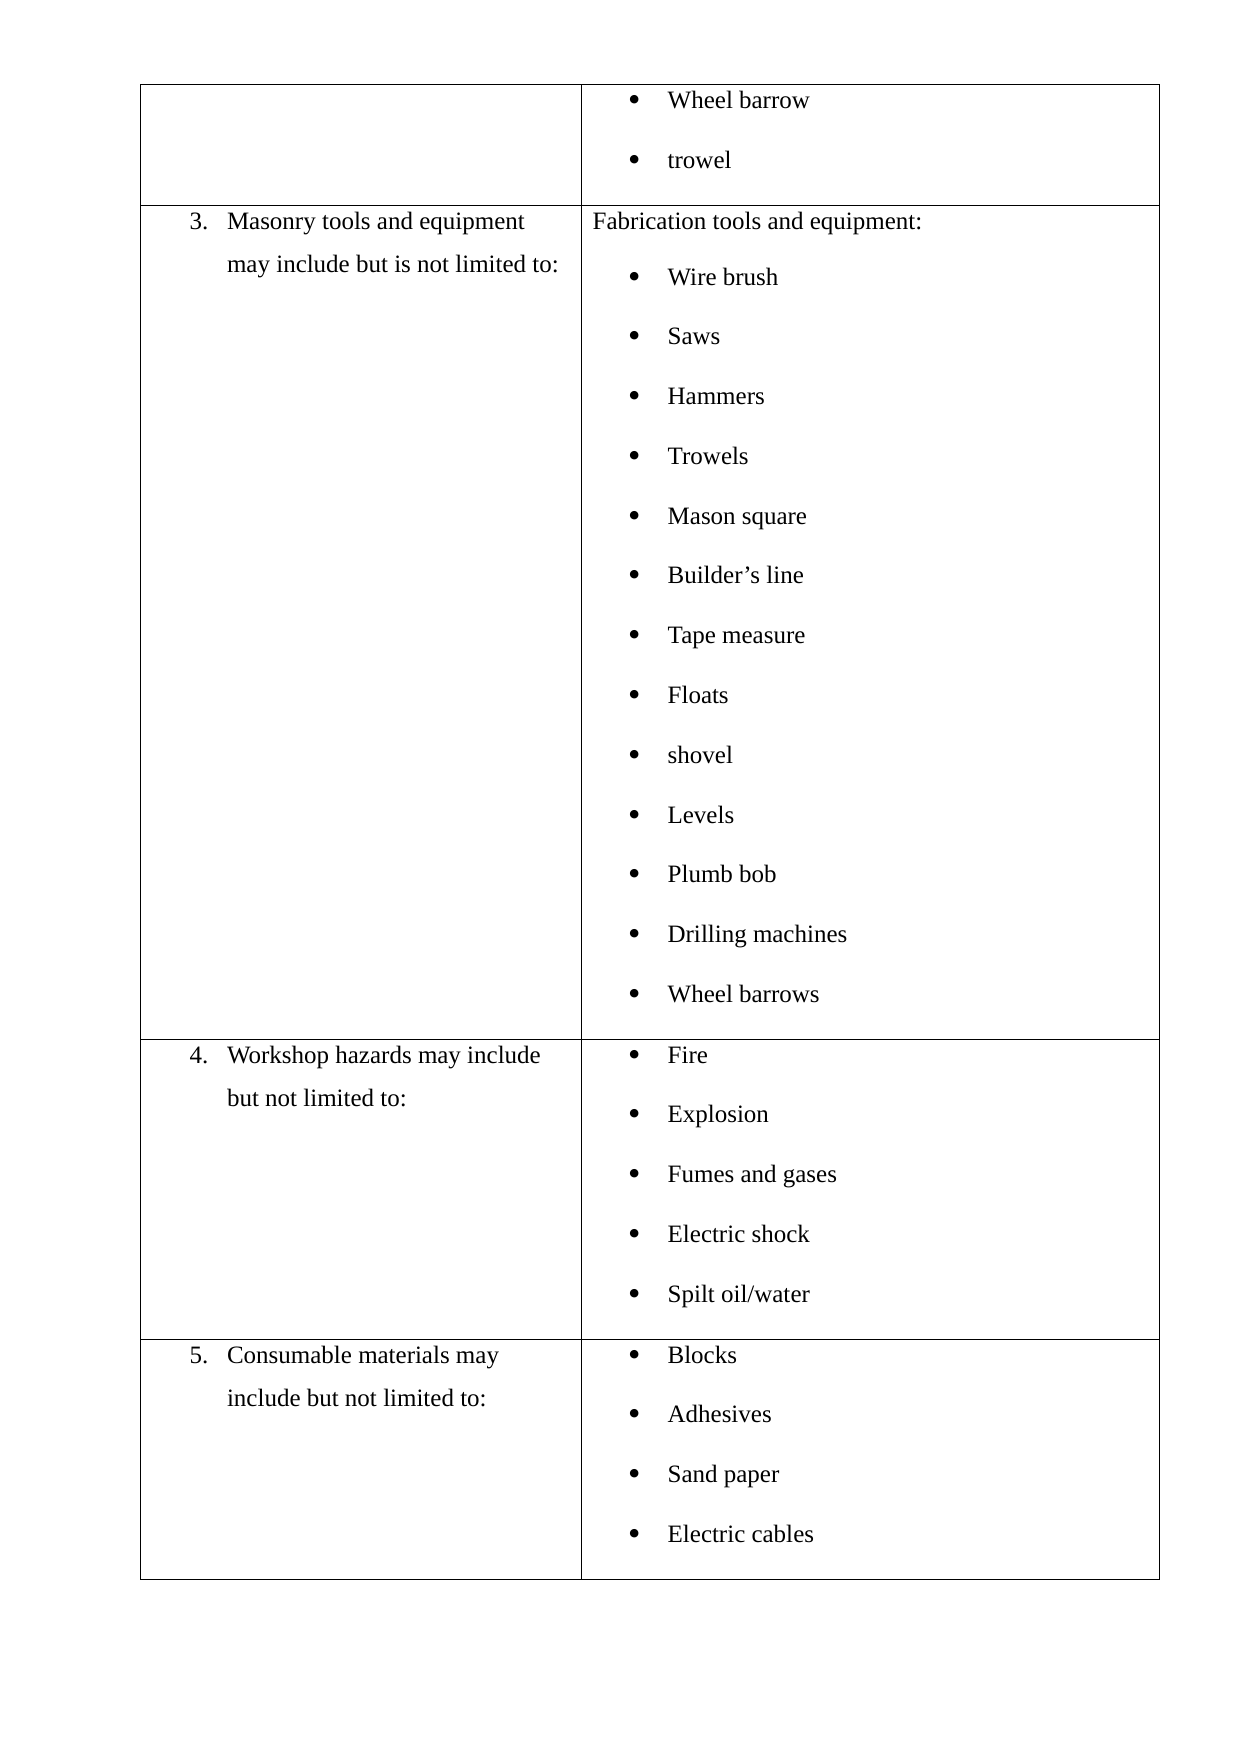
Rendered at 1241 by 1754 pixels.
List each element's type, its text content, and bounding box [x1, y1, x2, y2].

table_cell Fire Explosion Fumes and gases Electric shock Spilt oil/water [582, 1040, 1159, 1339]
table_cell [582, 1340, 1159, 1579]
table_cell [582, 85, 1159, 205]
table_cell Fabrication tools and equipment: Wire brush Saws Hammers Trowels Mason square Builder’s line Tape measure Floats shovel Levels Plumb bob Drilling machines Wheel barrows [582, 206, 1159, 1039]
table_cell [141, 85, 581, 205]
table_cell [141, 1340, 581, 1579]
table_cell Workshop hazards may include but not limited to: [141, 1040, 581, 1339]
table_cell Masonry tools and equipment may include but is not limited to: [141, 206, 581, 1039]
